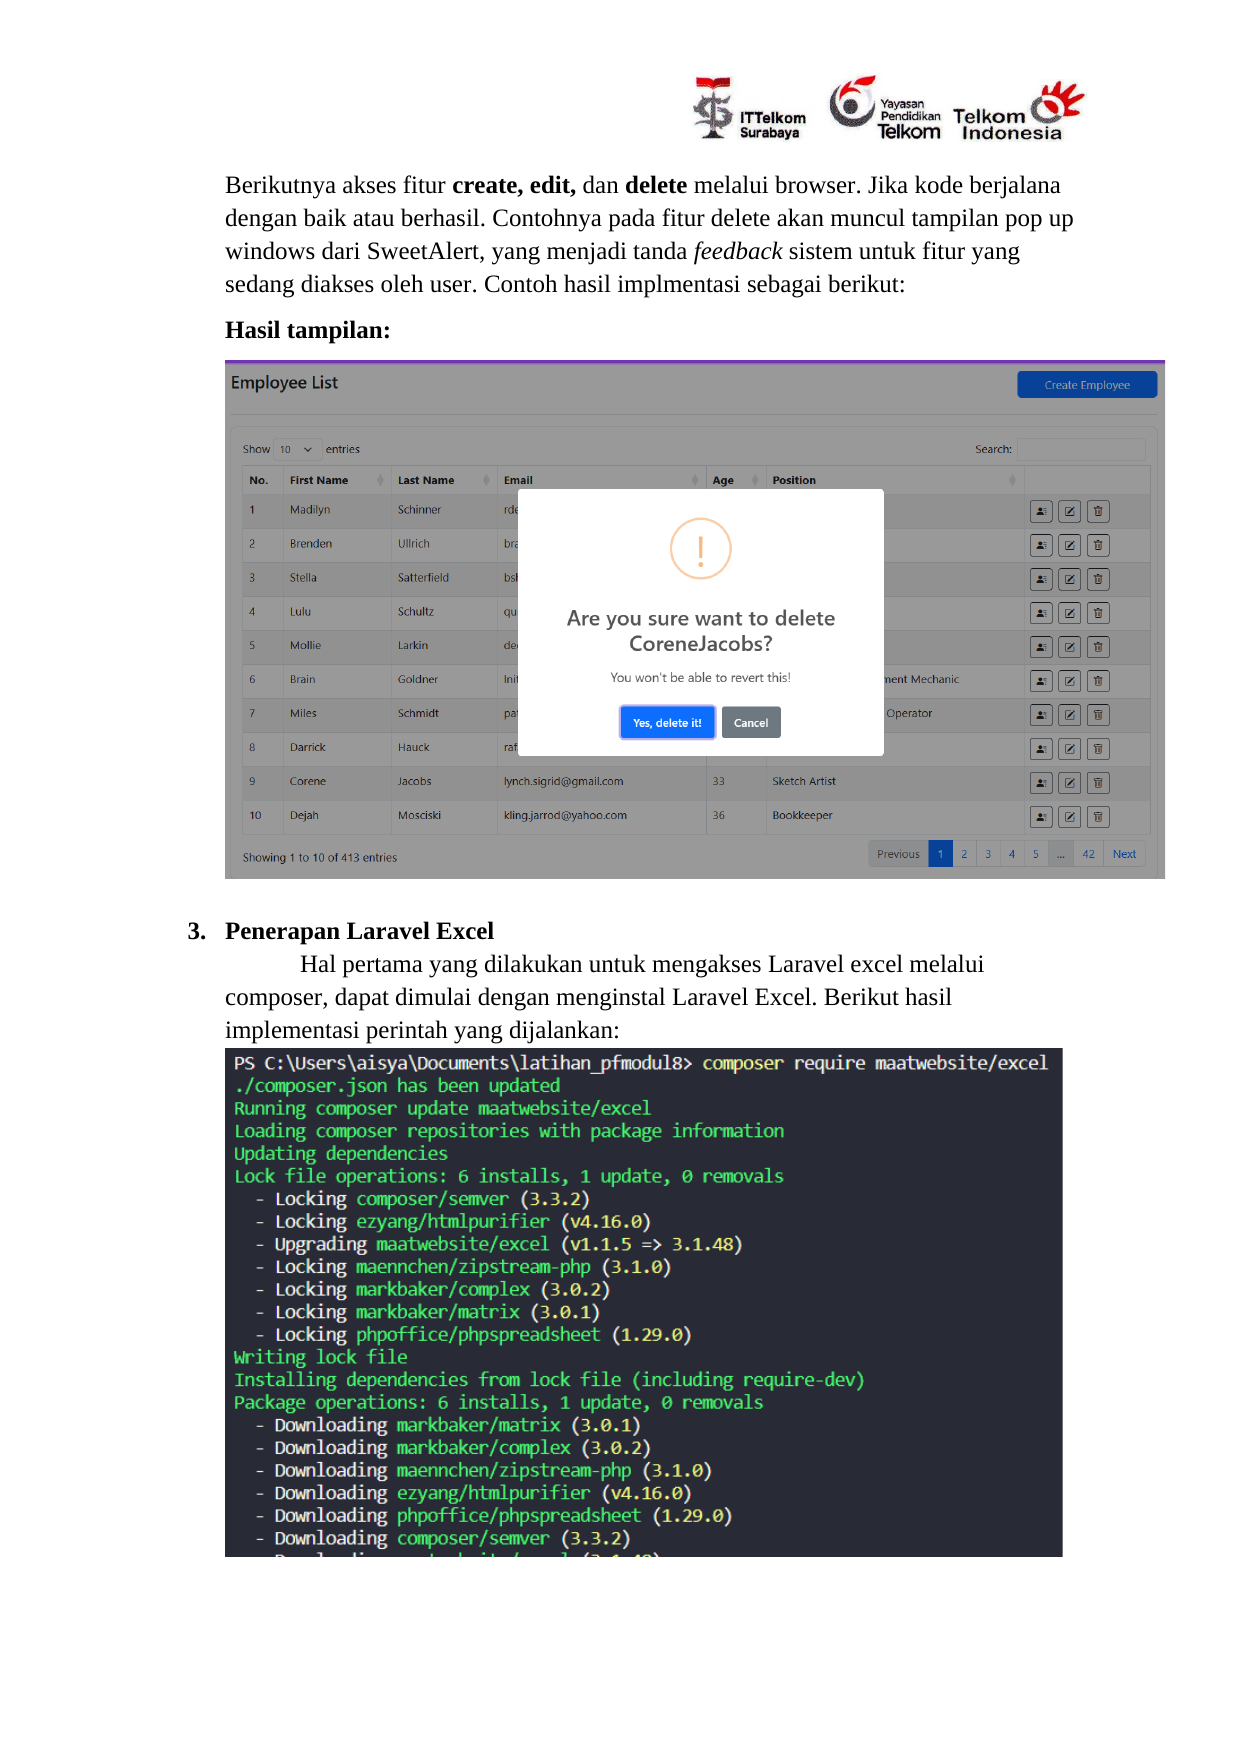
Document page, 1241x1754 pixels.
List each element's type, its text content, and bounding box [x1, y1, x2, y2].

text Berikutnya akses fitur create, edit, dan delete melalui browser. Jika kode berjalana dengan baik atau berhasil. Contohnya pada fitur delete akan muncul tampilan pop up windows dari SweetAlert, yang menjadi tanda feedback sistem untuk fitur yang sedang diakses oleh user. Contoh hasil implmentasi sebagai berikut: [225, 170, 1090, 298]
text Hasil tampilan: [225, 315, 1090, 343]
list Hal pertama yang dilakukan untuk mengakses Laravel excel melalui composer, dapat dimulai dengan menginstal Laravel Excel. Berikut hasil implementasi perintah yang dijalankan: [225, 949, 1090, 1044]
picture [225, 360, 1166, 879]
picture [686, 73, 1091, 142]
list Penerapan Laravel Excel [187, 916, 1090, 945]
picture [225, 1048, 1063, 1557]
